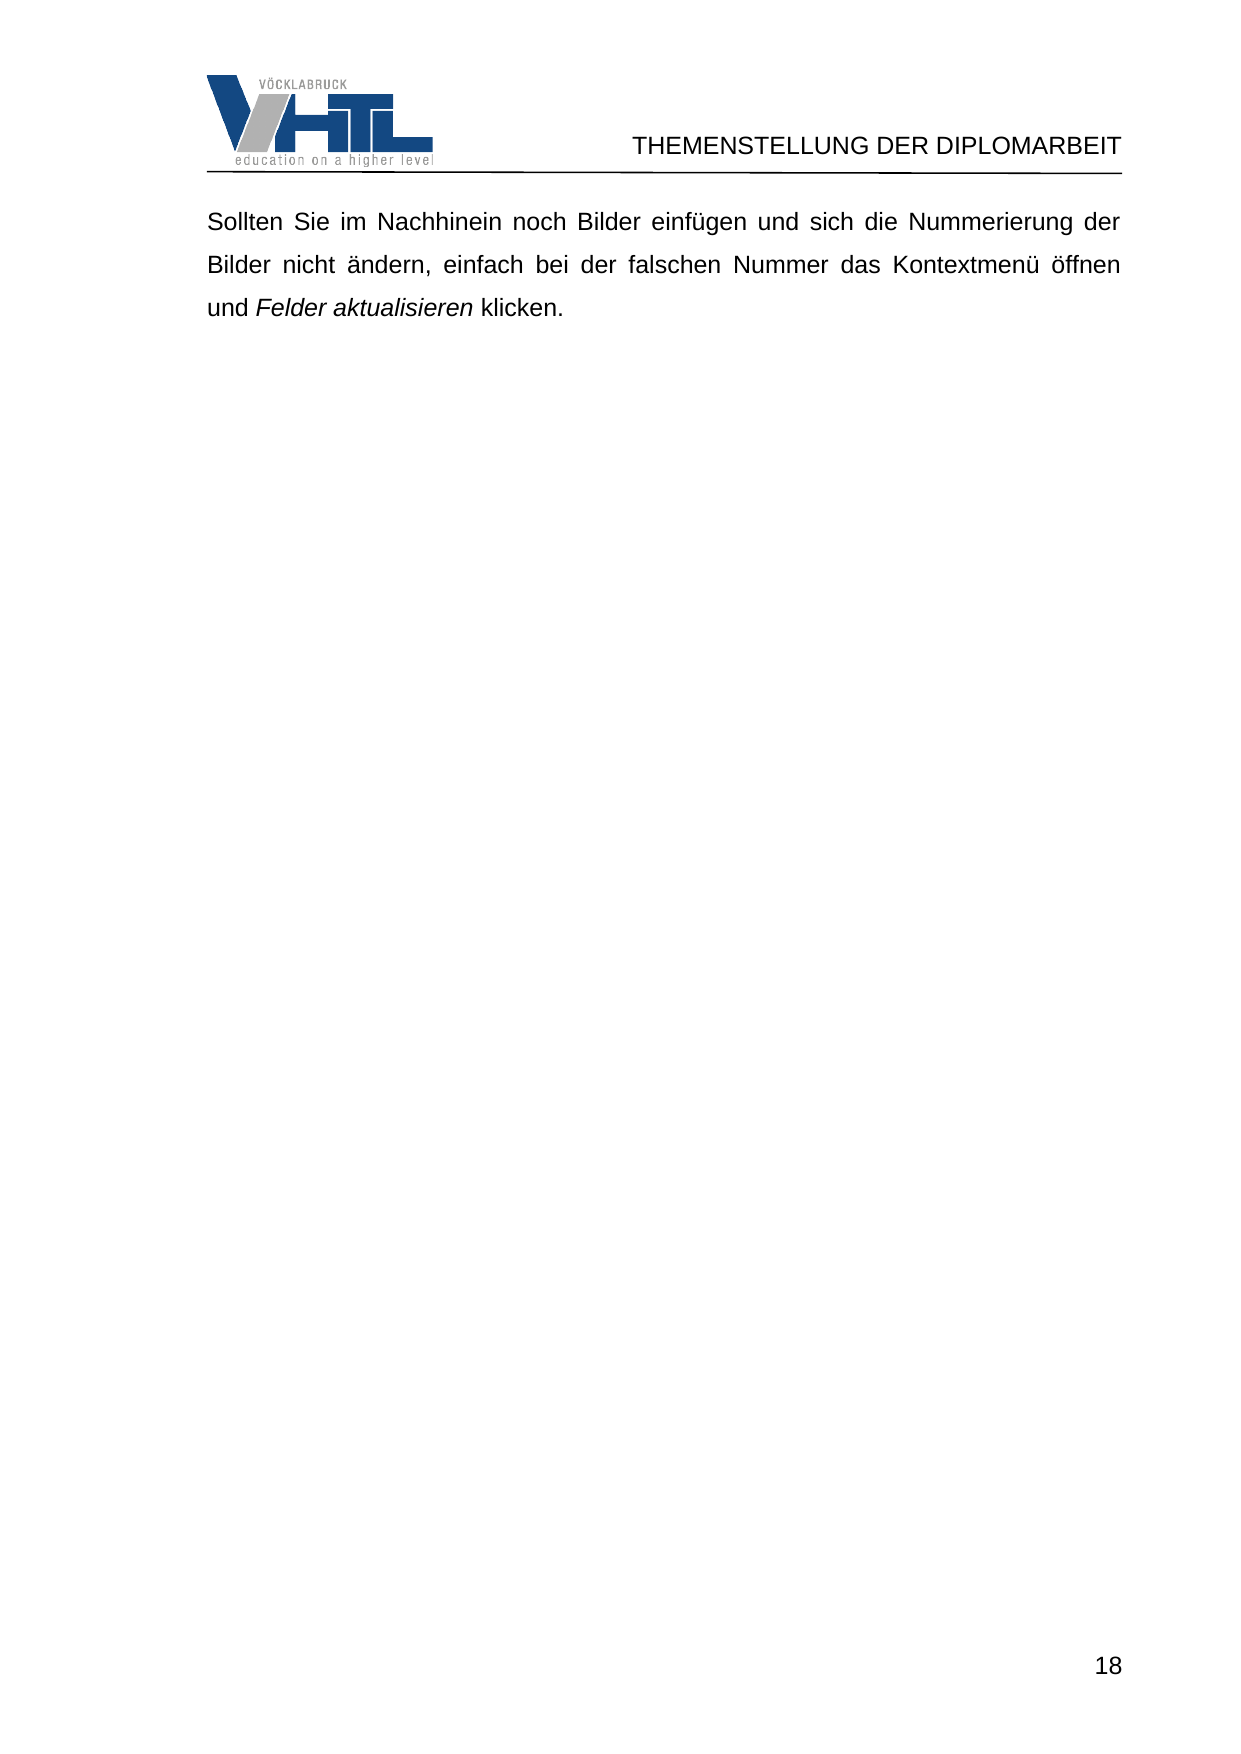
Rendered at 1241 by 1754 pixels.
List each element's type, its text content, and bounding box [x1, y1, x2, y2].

text Sollten Sie im Nachhinein noch Bilder einfügen und sich die Nummerierung der Bilder nicht ändern, einfach bei der falschen Nummer das Kontextmenü öffnen und Felder aktualisieren klicken. [207, 207, 1122, 322]
picture [206, 75, 433, 167]
